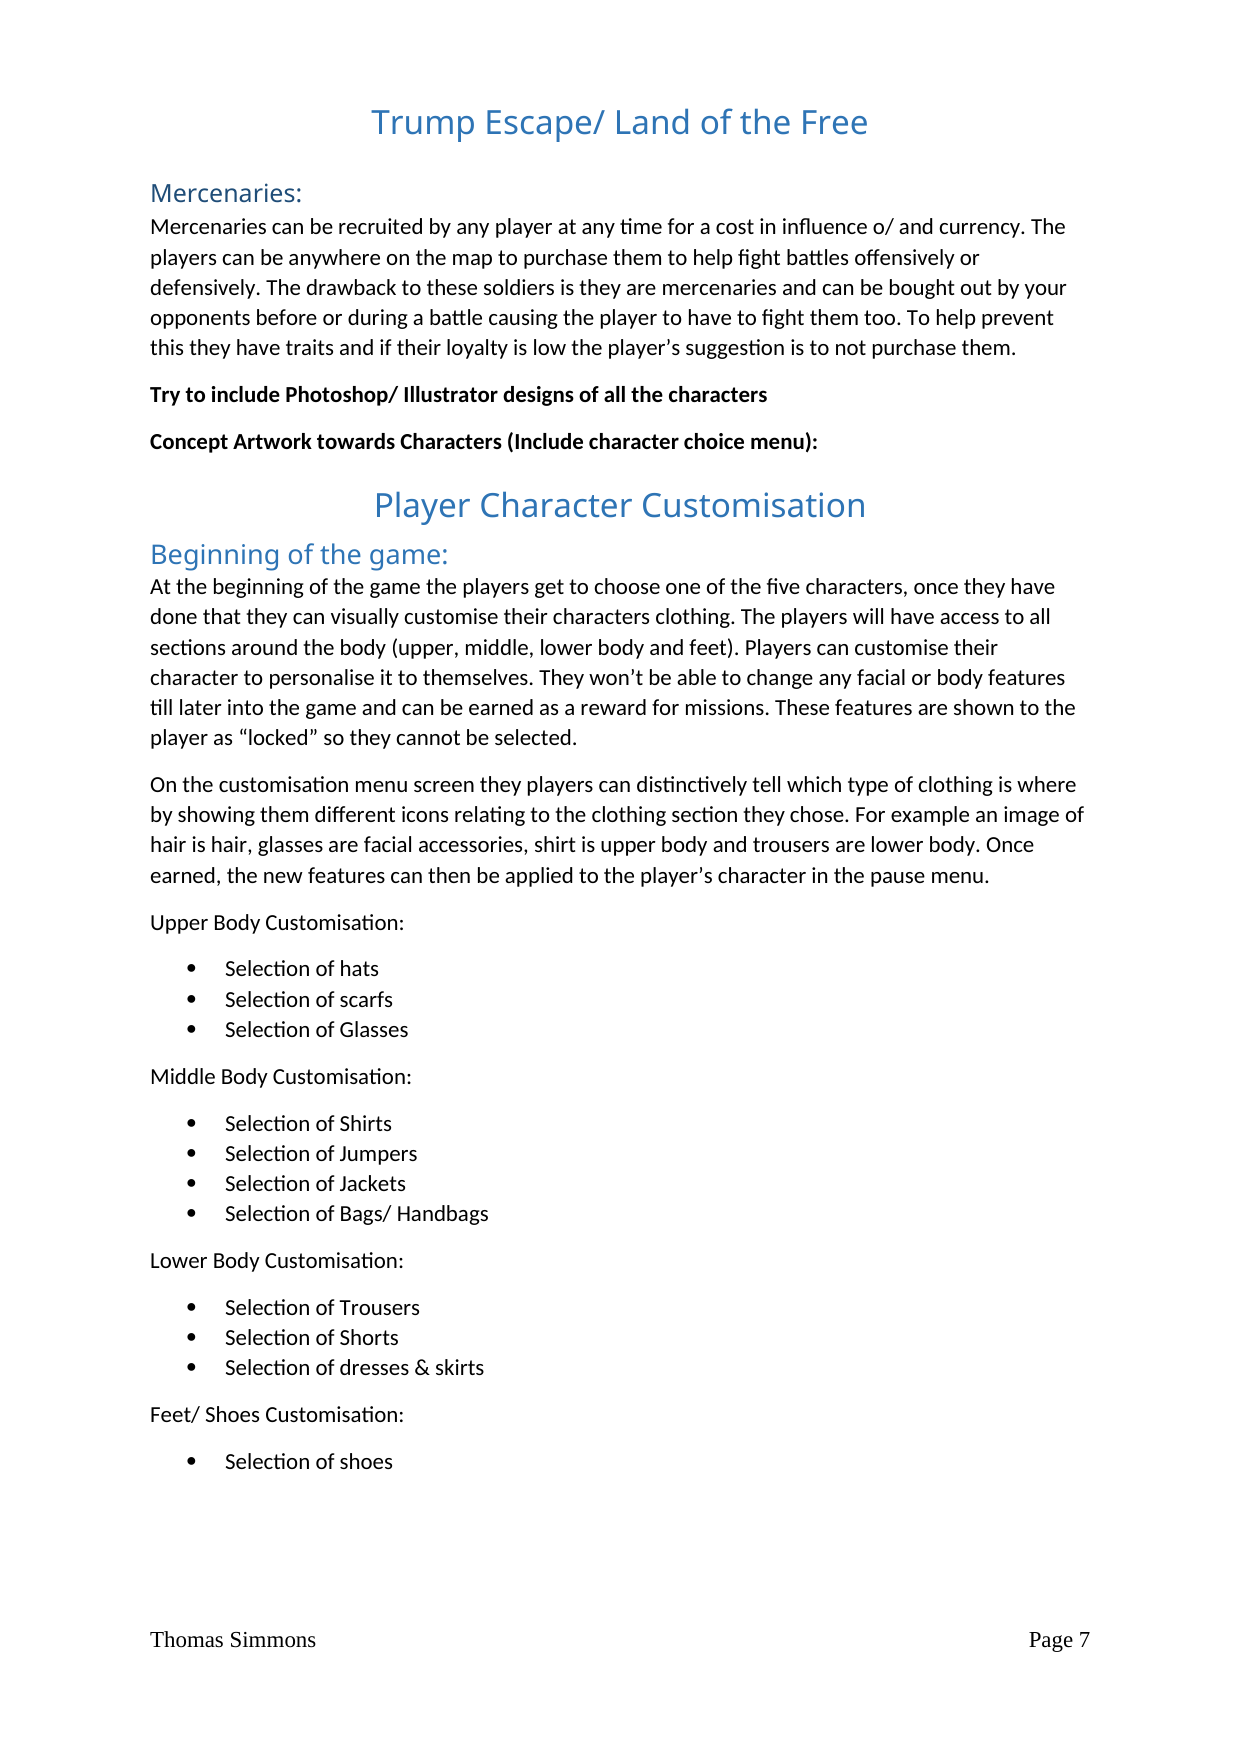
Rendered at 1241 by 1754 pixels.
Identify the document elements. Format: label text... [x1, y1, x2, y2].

list Selection of Bags/ Handbags [187, 1199, 1090, 1227]
subtitle Player Character Customisation [150, 482, 1090, 528]
list Selection of dresses & skirts [187, 1353, 1090, 1382]
text Try to include Photoshop/ Illustrator designs of all the characters [150, 380, 1090, 408]
subtitle Mercenaries: [150, 176, 1090, 210]
text Middle Body Customisation: [150, 1062, 1090, 1090]
list Selection of Jumpers [187, 1139, 1090, 1167]
text At the beginning of the game the players get to choose one of the five characters, once they have done that they can visually customise their characters clothing. The players will have access to all sections around the body (upper, middle, lower body and feet). Players can customise their character to personalise it to themselves. They won’t be able to change any facial or body features till later into the game and can be earned as a reward for missions. These features are shown to the player as “locked” so they cannot be selected. [150, 572, 1090, 751]
list Selection of shoes [187, 1447, 1090, 1475]
list Selection of hats [187, 954, 1090, 983]
text On the customisation menu screen they players can distinctively tell which type of clothing is where by showing them different icons relating to the clothing section they chose. For example an image of hair is hair, glasses are facial accessories, shirt is upper body and trousers are lower body. Once earned, the new features can then be applied to the player’s character in the pause menu. [150, 770, 1090, 889]
list Selection of Jackets [187, 1169, 1090, 1197]
text Upper Body Customisation: [150, 908, 1090, 936]
list Selection of Glasses [187, 1015, 1090, 1043]
list Selection of Shirts [187, 1109, 1090, 1137]
list Selection of Trousers [187, 1293, 1090, 1321]
list Selection of scarfs [187, 985, 1090, 1013]
list Selection of Shorts [187, 1323, 1090, 1351]
subtitle Beginning of the game: [150, 535, 1090, 572]
text Mercenaries can be recruited by any player at any time for a cost in influence o/ and currency. The players can be anywhere on the map to purchase them to help fight battles offensively or defensively. The drawback to these soldiers is they are mercenaries and can be bought out by your opponents before or during a battle causing the player to have to fight them too. To help prevent this they have traits and if their loyalty is low the player’s suggestion is to not purchase them. [150, 212, 1090, 361]
text Concept Artwork towards Characters (Include character choice menu): [150, 427, 1090, 455]
text Lower Body Customisation: [150, 1246, 1090, 1274]
text Feet/ Shoes Customisation: [150, 1400, 1090, 1428]
